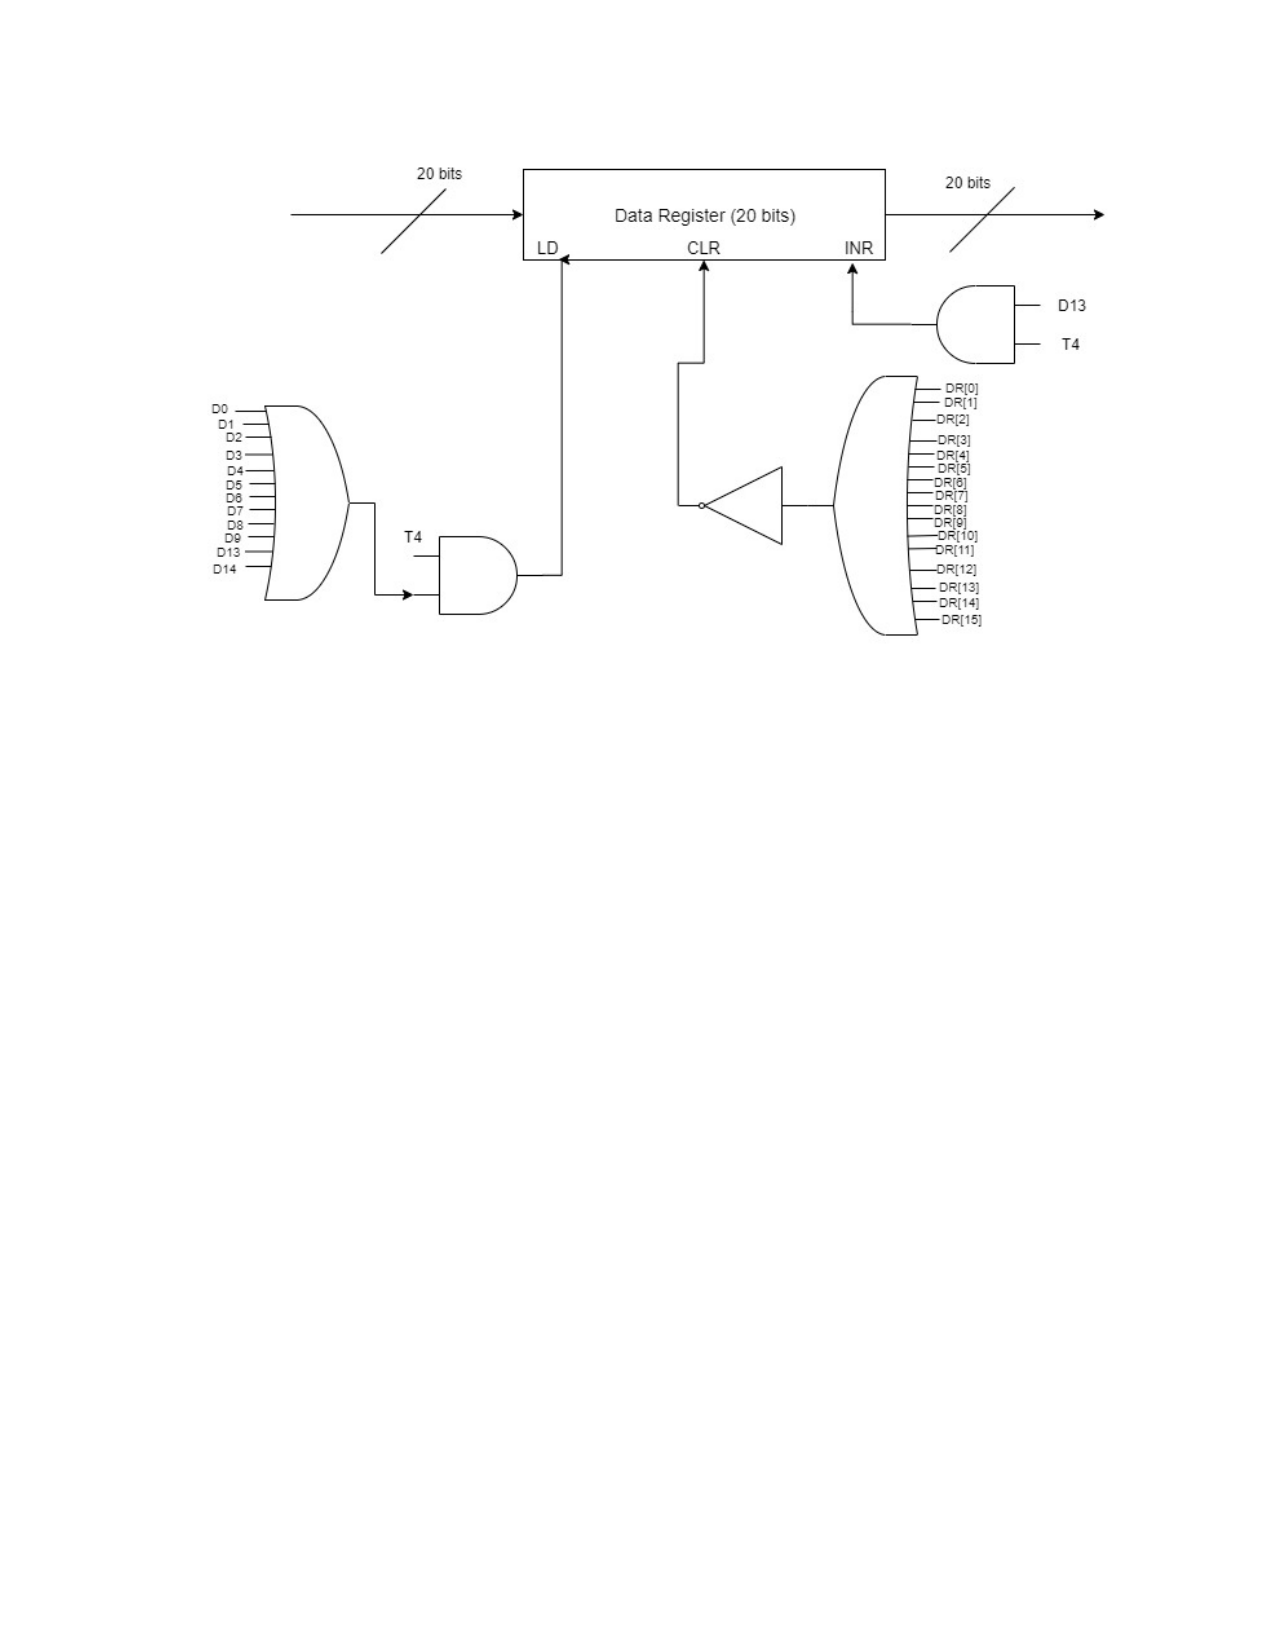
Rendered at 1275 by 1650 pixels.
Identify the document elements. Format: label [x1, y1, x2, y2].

picture [187, 147, 1129, 650]
